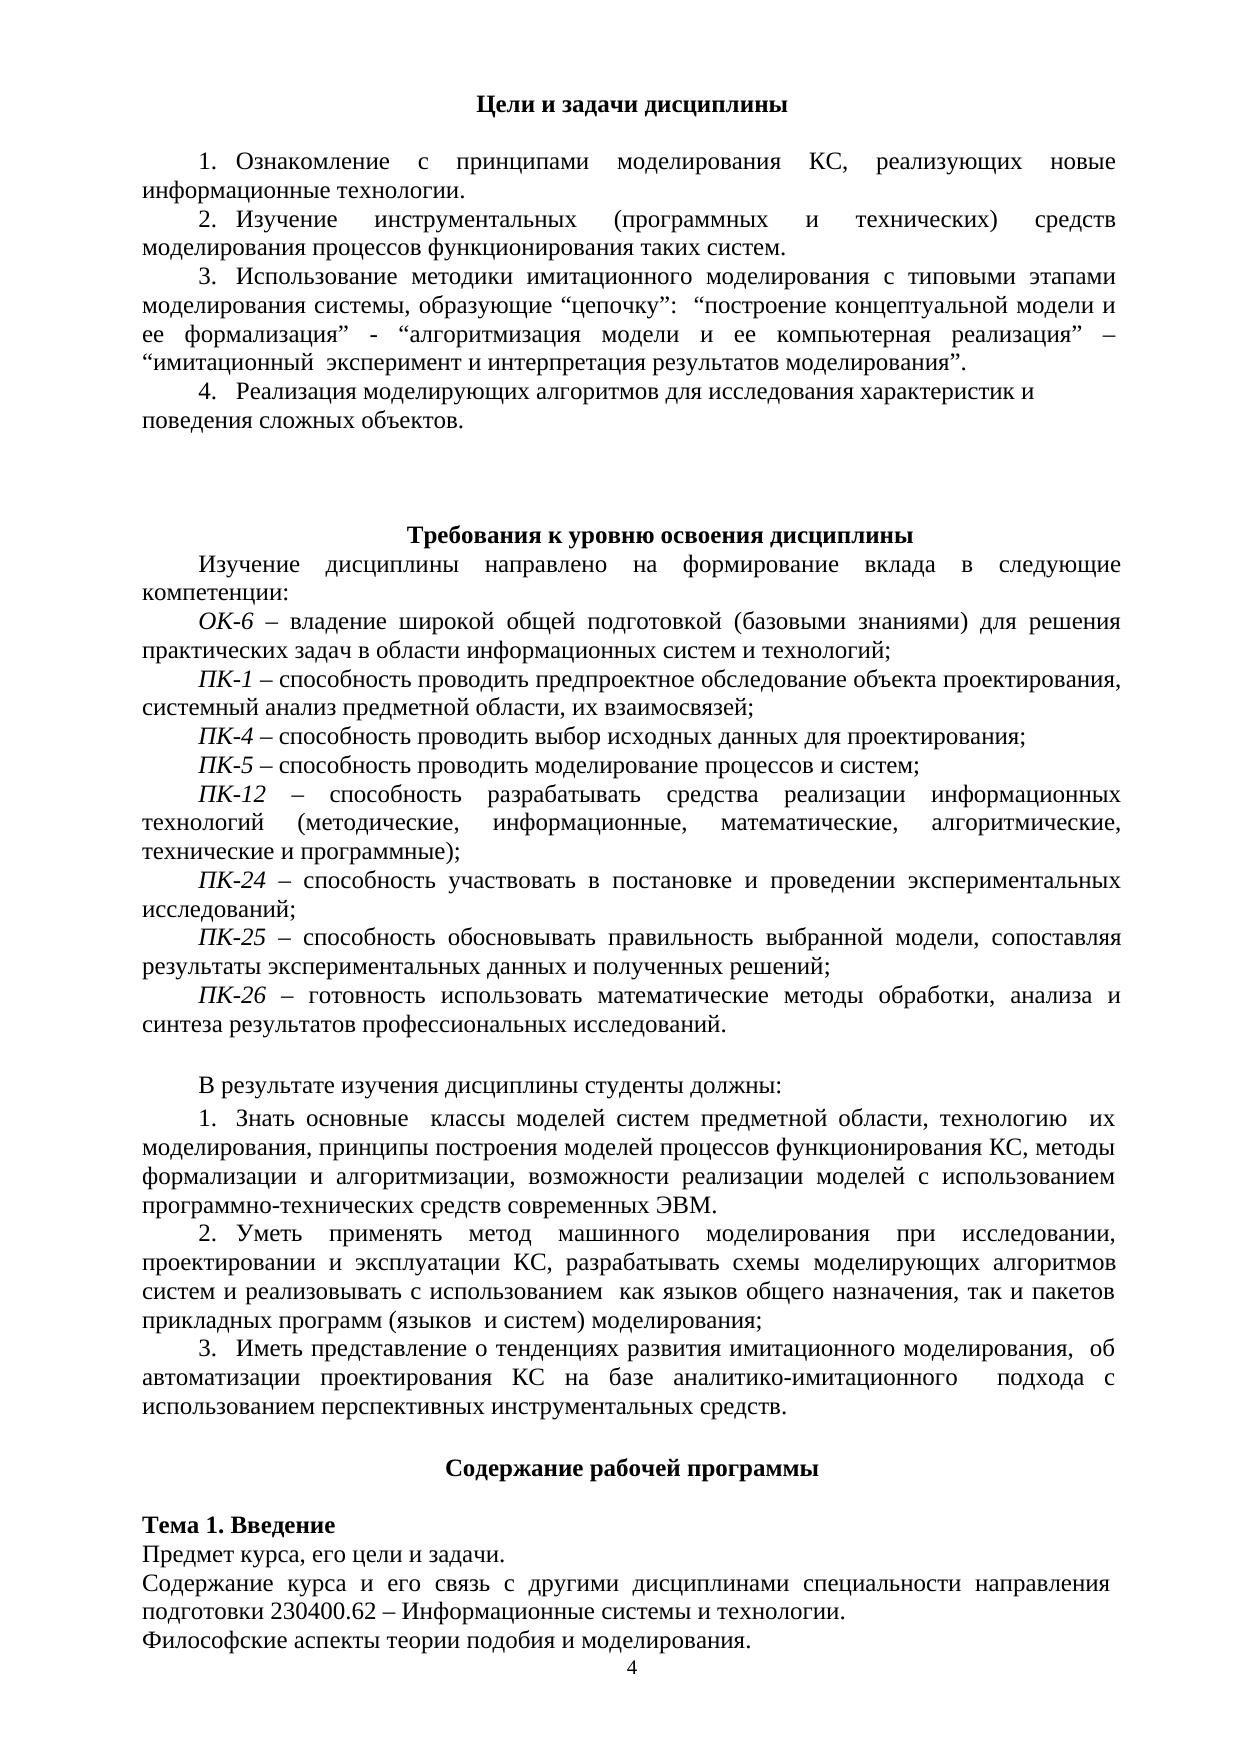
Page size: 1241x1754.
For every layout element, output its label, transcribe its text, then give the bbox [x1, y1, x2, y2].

subtitle Содержание рабочей программы [142, 1453, 1122, 1481]
text Изучение дисциплины направлено на формирование вклада в следующие компетенции: [142, 549, 1122, 606]
text Предмет курса, его цели и задачи. [142, 1539, 1111, 1568]
text ПК-12 – способность разрабатывать средства реализации информационных технологий (методические, информационные, математические, алгоритмические, технические и программные); [142, 779, 1122, 865]
text ПК-26 – готовность использовать математические методы обработки, анализа и синтеза результатов профессиональных исследований. [142, 980, 1122, 1037]
text Философские аспекты теории подобия и моделирования. [142, 1625, 1111, 1654]
text ПК-24 – способность участвовать в постановке и проведении экспериментальных исследований; [142, 865, 1122, 922]
list Изучение инструментальных (программных и технических) средств моделирования процессов функционирования таких систем. [142, 204, 1116, 261]
text ОК-6 – владение широкой общей подготовкой (базовыми знаниями) для решения практических задач в области информационных систем и технологий; [142, 606, 1122, 664]
list Использование методики имитационного моделирования с типовыми этапами моделирования системы, образующие “цепочку”: “построение концептуальной модели и ее формализация” - “алгоритмизация модели и ее компьютерная реализация” – “имитационный эксперимент и интерпретация результатов моделирования”. [142, 261, 1116, 376]
text В результате изучения дисциплины студенты должны: [142, 1070, 1122, 1099]
text Требования к уровню освоения дисциплины [142, 520, 1122, 549]
text Содержание курса и его связь с другими дисциплинами специальности направления подготовки 230400.62 – Информационные системы и технологии. [142, 1568, 1111, 1625]
list Реализация моделирующих алгоритмов для исследования характеристик и поведения сложных объектов. [142, 376, 1122, 434]
list Ознакомление с принципами моделирования КС, реализующих новые информационные технологии. [142, 146, 1116, 204]
text ПК-5 – способность проводить моделирование процессов и систем; [142, 750, 1122, 779]
text Цели и задачи дисциплины [142, 89, 1122, 117]
list Уметь применять метод машинного моделирования при исследовании, проектировании и эксплуатации КС, разрабатывать схемы моделирующих алгоритмов систем и реализовывать с использованием как языков общего назначения, так и пакетов прикладных программ (языков и систем) моделирования; [142, 1218, 1116, 1333]
text ПК-1 – способность проводить предпроектное обследование объекта проектирования, системный анализ предметной области, их взаимосвязей; [142, 664, 1122, 721]
list Иметь представление о тенденциях развития имитационного моделирования, об автоматизации проектирования КС на базе аналитико-имитационного подхода с использованием перспективных инструментальных средств. [142, 1333, 1116, 1420]
text Тема 1. Введение [142, 1510, 1122, 1539]
text ПК-4 – способность проводить выбор исходных данных для проектирования; [142, 721, 1122, 750]
text ПК-25 – способность обосновывать правильность выбранной модели, сопоставляя результаты экспериментальных данных и полученных решений; [142, 922, 1122, 980]
list Знать основные классы моделей систем предметной области, технологию их моделирования, принципы построения моделей процессов функционирования КС, методы формализации и алгоритмизации, возможности реализации моделей с использованием программно-технических средств современных ЭВМ. [142, 1103, 1116, 1218]
